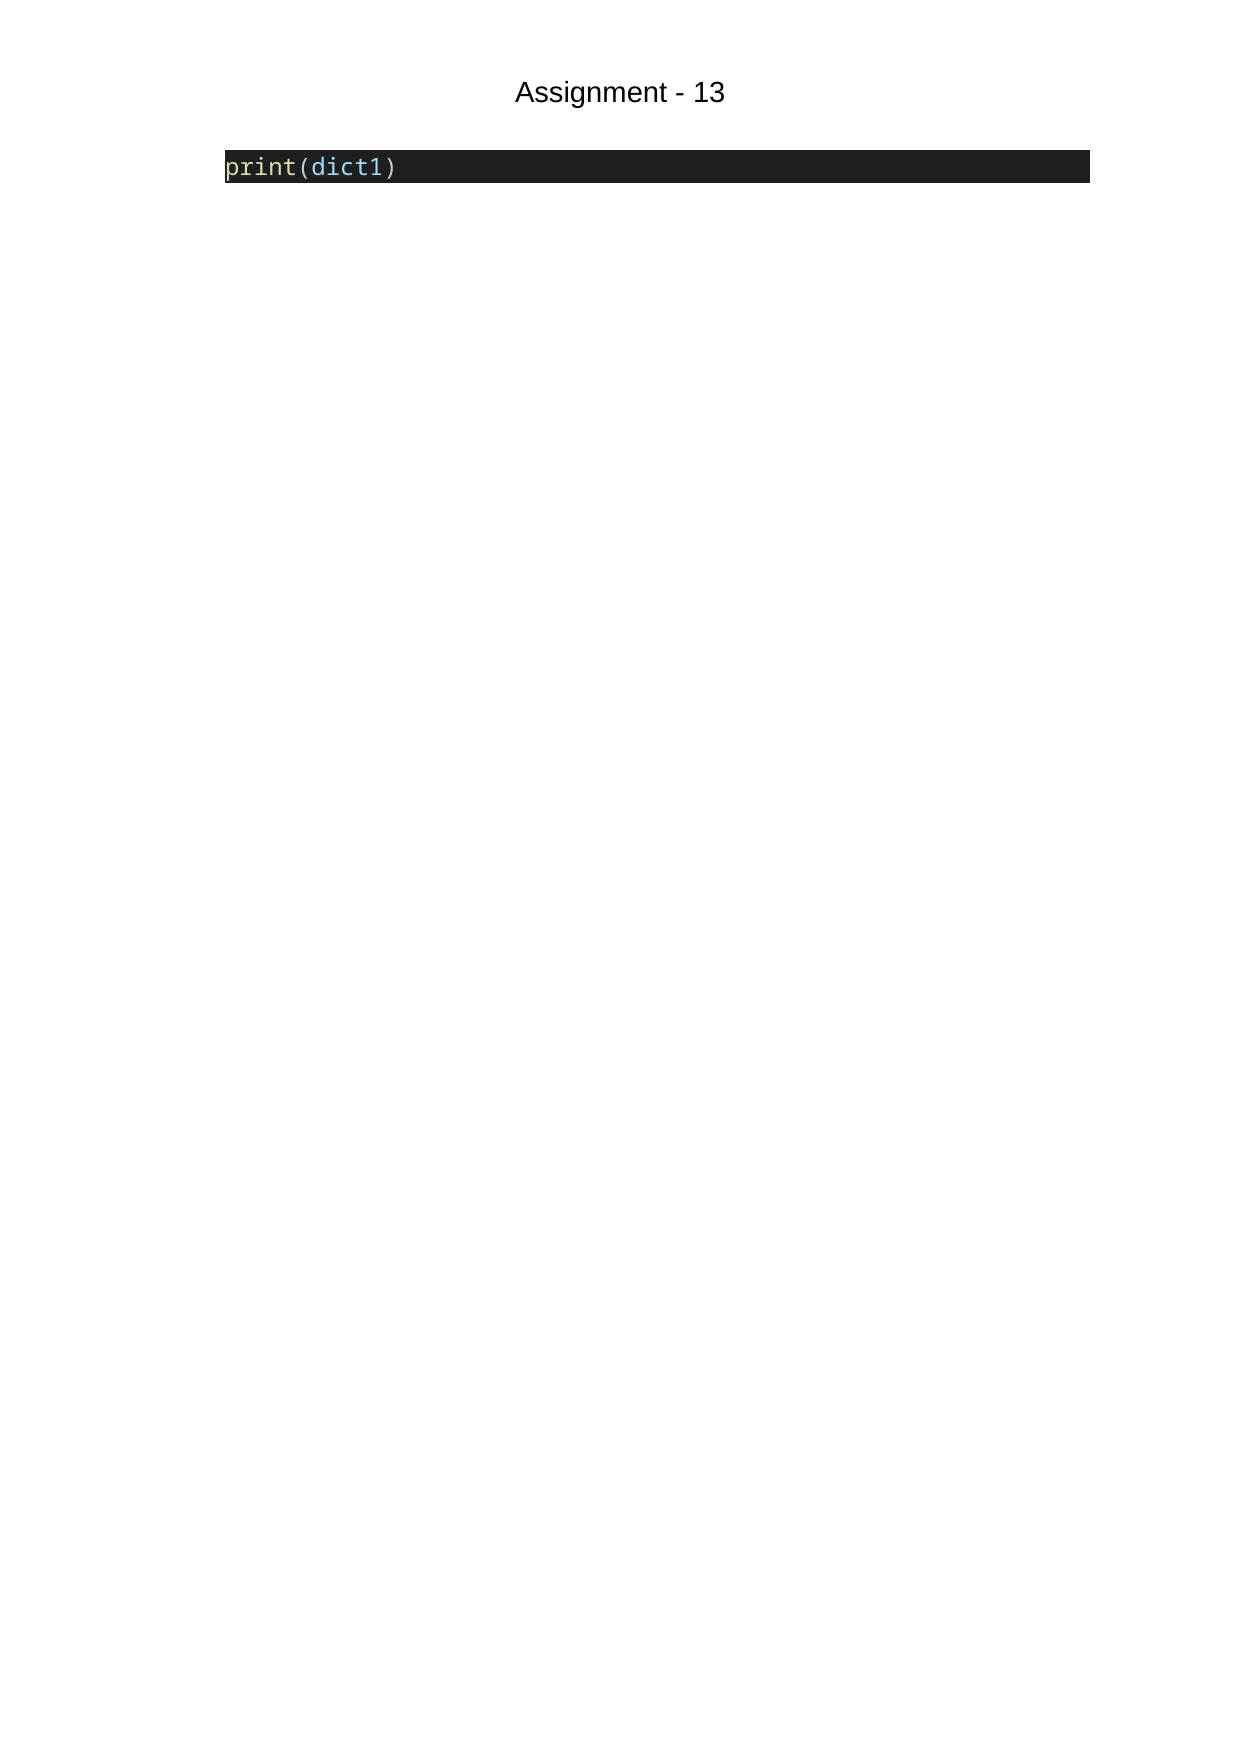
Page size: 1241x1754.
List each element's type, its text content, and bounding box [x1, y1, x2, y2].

text print(dict1) [225, 150, 1090, 183]
